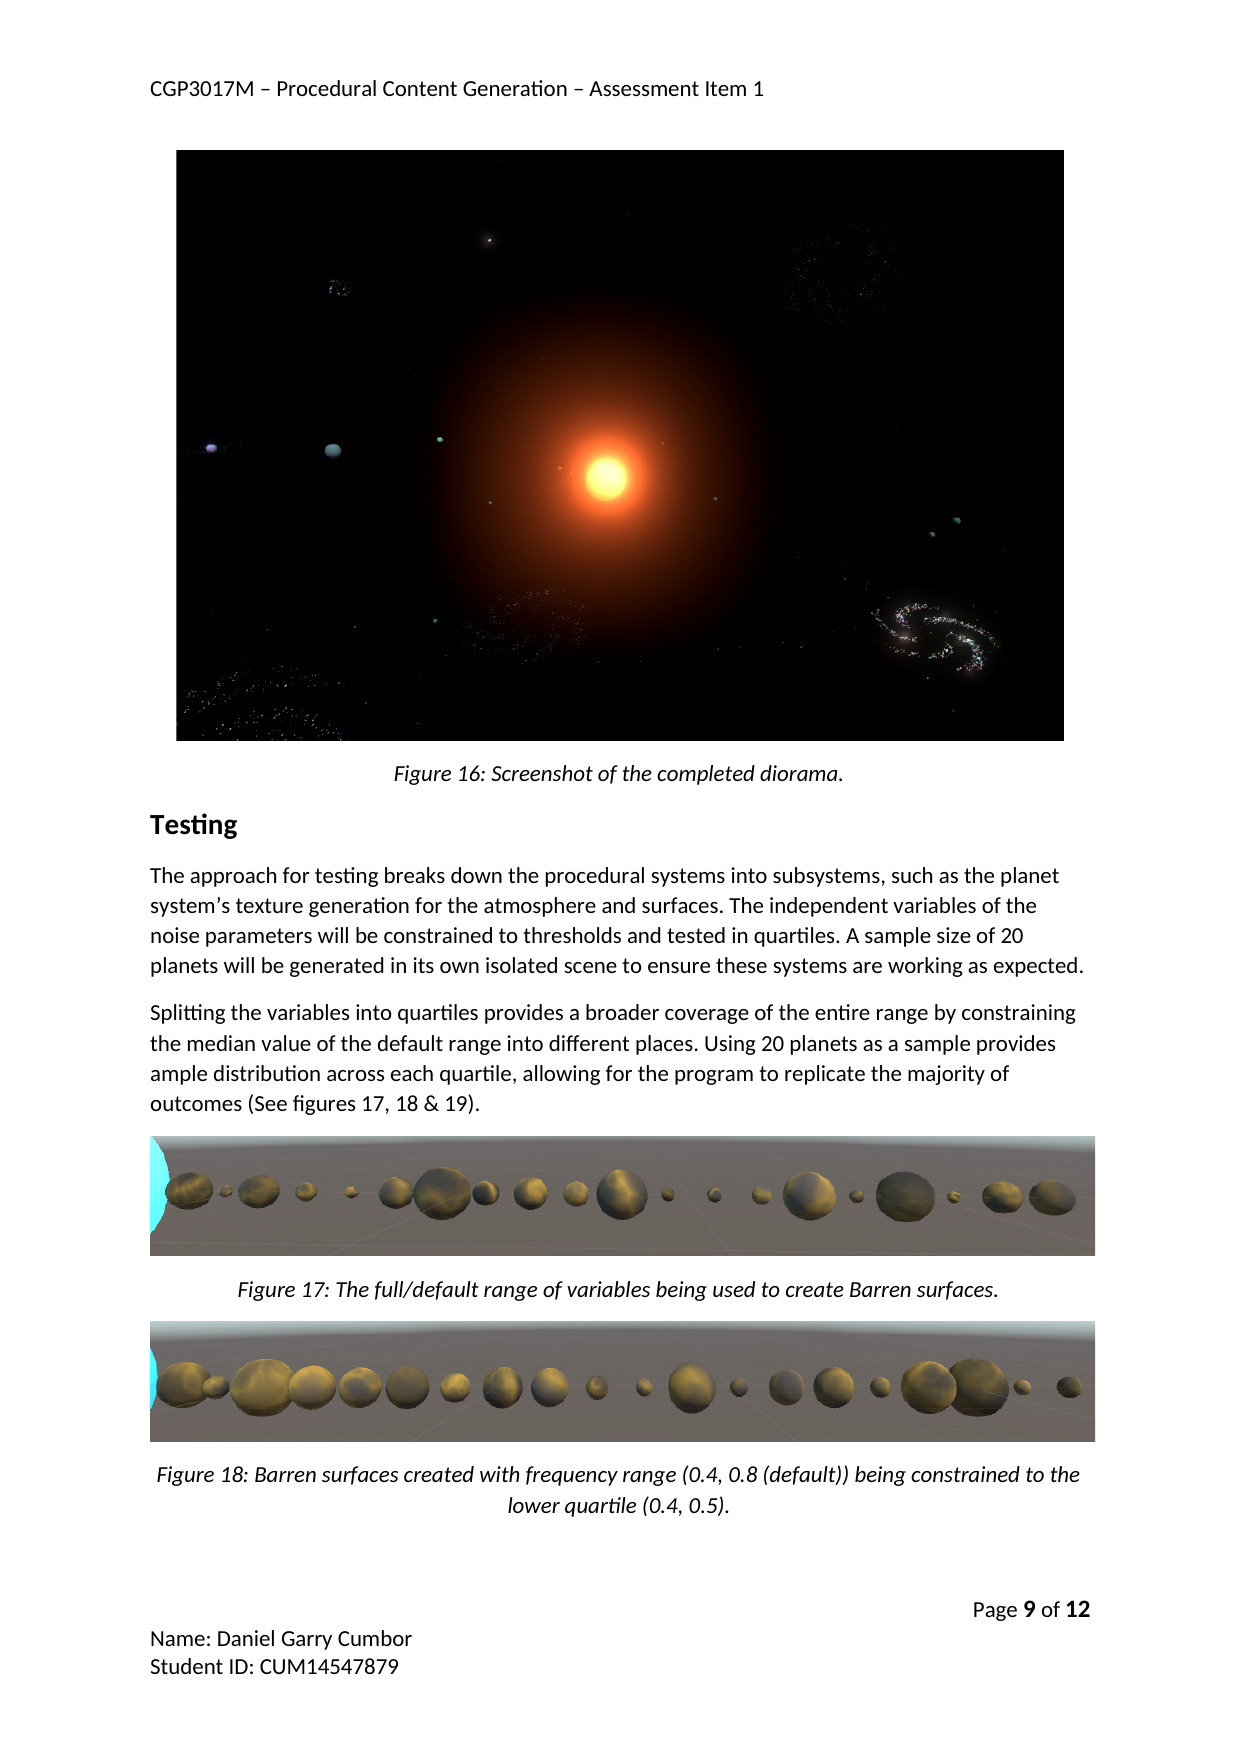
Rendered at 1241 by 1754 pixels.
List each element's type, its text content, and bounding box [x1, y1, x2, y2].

picture [176, 150, 1064, 741]
text Figure 16: Screenshot of the completed diorama. [150, 759, 1090, 787]
text The approach for testing breaks down the procedural systems into subsystems, such as the planet system’s texture generation for the atmosphere and surfaces. The independent variables of the noise parameters will be constrained to thresholds and tested in quartiles. A sample size of 20 planets will be generated in its own isolated scene to ensure these systems are working as expected. [150, 861, 1090, 979]
text Splitting the variables into quartiles provides a broader coverage of the entire range by constraining the median value of the default range into different places. Using 20 planets as a sample provides ample distribution across each quartile, allowing for the program to replicate the majority of outcomes (See figures 17, 18 & 19). [150, 998, 1090, 1117]
text Figure 18: Barren surfaces created with frequency range (0.4, 0.8 (default)) being constrained to the lower quartile (0.4, 0.5). [150, 1461, 1090, 1519]
picture [150, 1321, 1096, 1442]
text Figure 17: The full/default range of variables being used to create Barren surfaces. [150, 1275, 1090, 1303]
picture [150, 1136, 1096, 1256]
text Testing [150, 806, 1090, 841]
